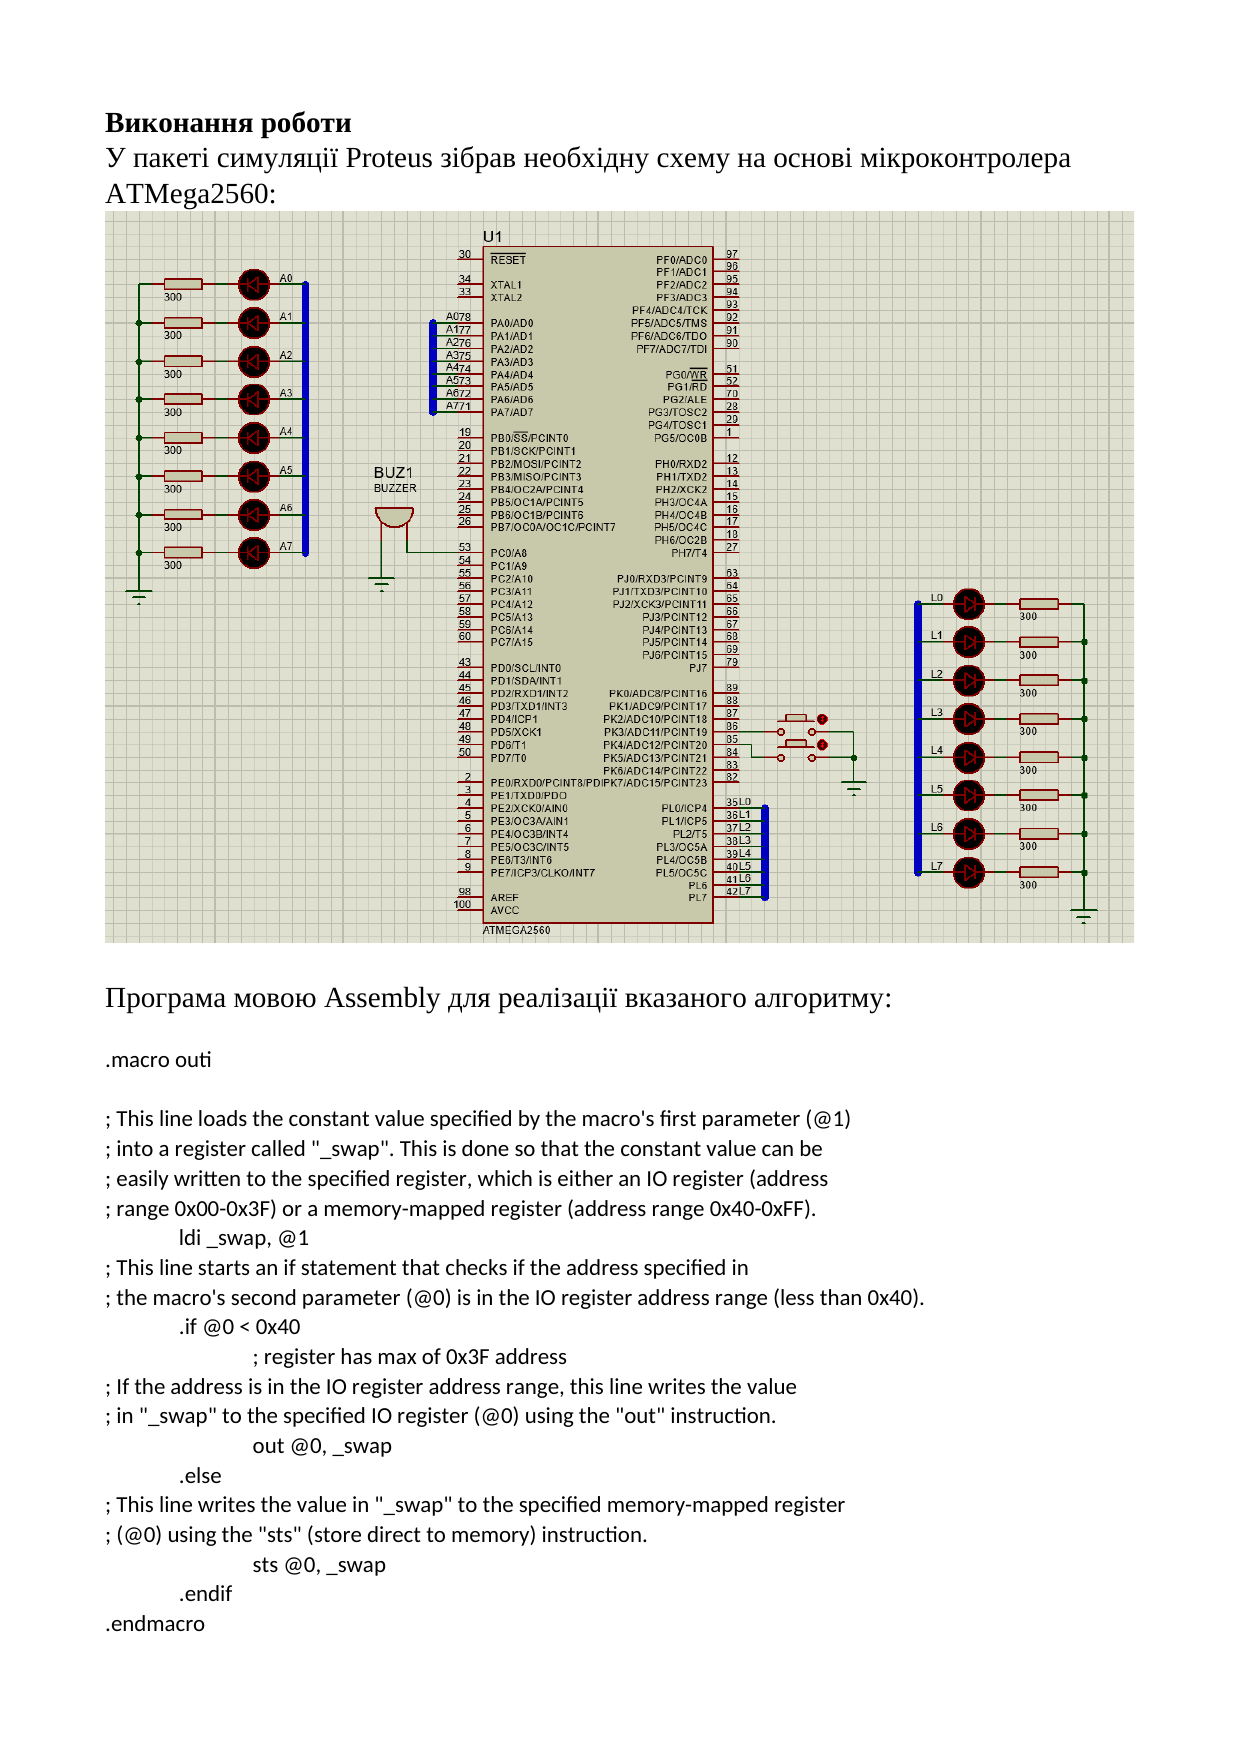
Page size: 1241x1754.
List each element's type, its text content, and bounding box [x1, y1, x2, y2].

list ; If the address is in the IO register address range, this line writes the value [105, 1372, 1135, 1400]
list .macro outi [105, 1045, 1135, 1103]
list ; This line writes the value in "_swap" to the specified memory-mapped register [105, 1491, 1135, 1518]
list ; range 0x00-0x3F) or a memory-mapped register (address range 0x40-0xFF). [105, 1194, 1135, 1222]
list Виконання роботи [105, 105, 1135, 138]
list .else [105, 1461, 1135, 1489]
list out @0, _swap [105, 1431, 1135, 1459]
list ; into a register called "_swap". This is done so that the constant value can be [105, 1134, 1135, 1162]
list ; This line starts an if statement that checks if the address specified in [105, 1253, 1135, 1281]
list .endmacro [105, 1609, 1135, 1637]
list ; (@0) using the "sts" (store direct to memory) instruction. [105, 1520, 1135, 1548]
list ldi _swap, @1 [105, 1223, 1135, 1251]
picture [105, 211, 1135, 943]
list sts @0, _swap [105, 1550, 1135, 1578]
list Програма мовою Assembly для реалізації вказаного алгоритму: [105, 980, 1135, 1013]
list ; the macro's second parameter (@0) is in the IO register address range (less than 0x40). [105, 1283, 1135, 1311]
list ; in "_swap" to the specified IO register (@0) using the "out" instruction. [105, 1401, 1135, 1429]
list .endif [105, 1579, 1135, 1608]
list .if @0 < 0x40 ; register has max of 0x3F address [105, 1312, 1135, 1370]
list ; This line loads the constant value specified by the macro's first parameter (@1) [105, 1104, 1135, 1133]
list У пакеті симуляції Proteus зібрав необхідну схему на основі мікроконтролера ATMega2560: [105, 141, 1135, 209]
list ; easily written to the specified register, which is either an IO register (address [105, 1164, 1135, 1192]
